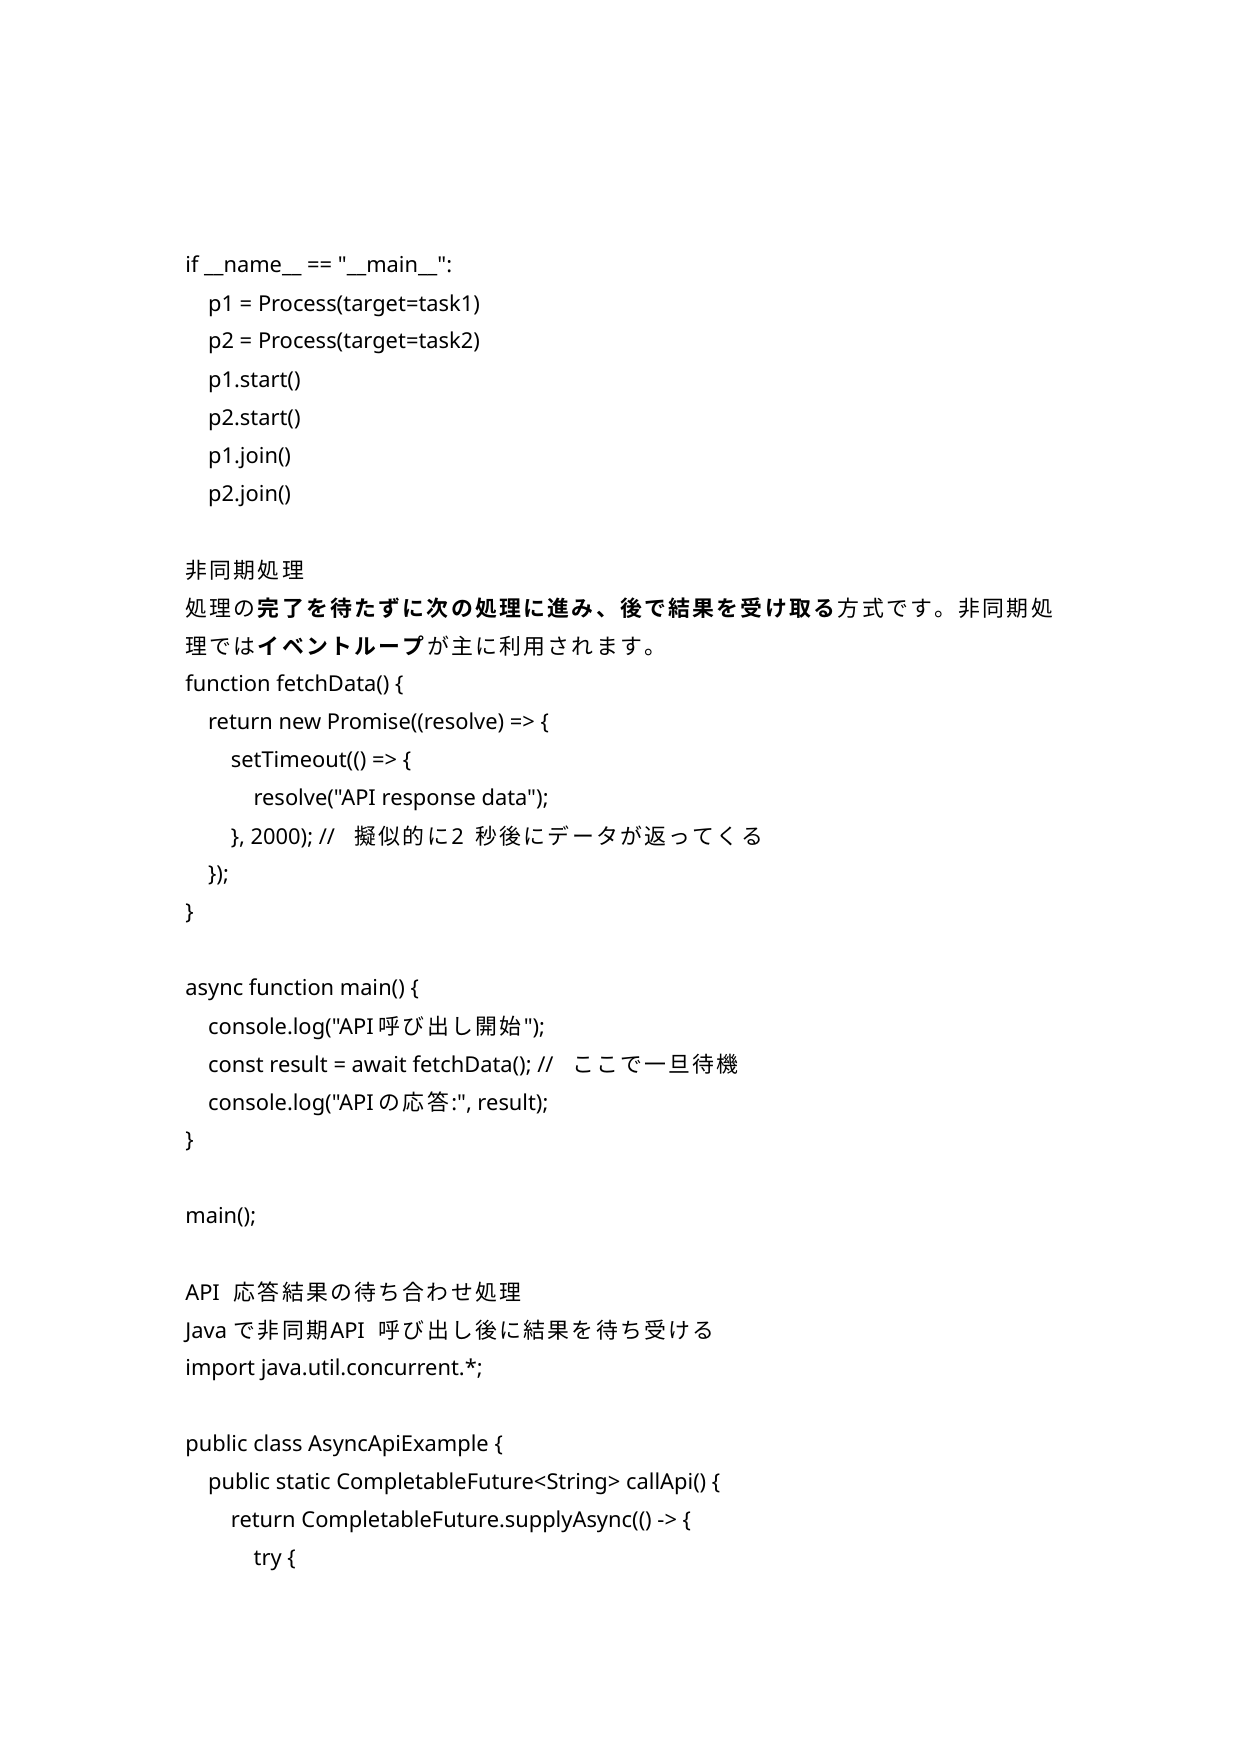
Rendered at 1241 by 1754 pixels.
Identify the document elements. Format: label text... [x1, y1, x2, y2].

text }); [185, 854, 1055, 892]
text }, 2000); // 擬似的に2秒後にデータが返ってくる [185, 816, 1055, 854]
text import java.util.concurrent.*; [185, 1348, 1055, 1386]
text p1.join() [185, 436, 1055, 473]
text p2 = Process(target=task2) [185, 321, 1055, 359]
text p2.start() [185, 397, 1055, 436]
text const result = await fetchData(); // ここで一旦待機 [185, 1044, 1055, 1082]
text 非同期処理 [185, 549, 1055, 588]
text Javaで非同期API呼び出し後に結果を待ち受ける [185, 1310, 1055, 1348]
text return new Promise((resolve) => { [185, 702, 1055, 740]
text public static CompletableFuture<String> callApi() { [185, 1462, 1055, 1500]
text resolve("API response data"); [185, 778, 1055, 816]
text p1.start() [185, 359, 1055, 397]
text public class AsyncApiExample { [185, 1424, 1055, 1462]
text 処理の完了を待たずに次の処理に進み、後で結果を受け取る方式です。非同期処理ではイベントループが主に利用されます。 function fetchData() { [185, 588, 1055, 702]
text } [185, 1120, 1055, 1158]
text p1 = Process(target=task1) [185, 283, 1055, 321]
text main(); [185, 1196, 1055, 1234]
text } [185, 892, 1055, 930]
text return CompletableFuture.supplyAsync(() -> { [185, 1500, 1055, 1538]
text if __name__ == "__main__": [185, 245, 1055, 283]
text setTimeout(() => { [185, 740, 1055, 778]
text console.log("API呼び出し開始"); [185, 1006, 1055, 1044]
text console.log("APIの応答:", result); [185, 1082, 1055, 1120]
text async function main() { [185, 968, 1055, 1006]
text try { [185, 1538, 1055, 1576]
text API応答結果の待ち合わせ処理 [185, 1272, 1055, 1310]
text p2.join() [185, 473, 1055, 512]
